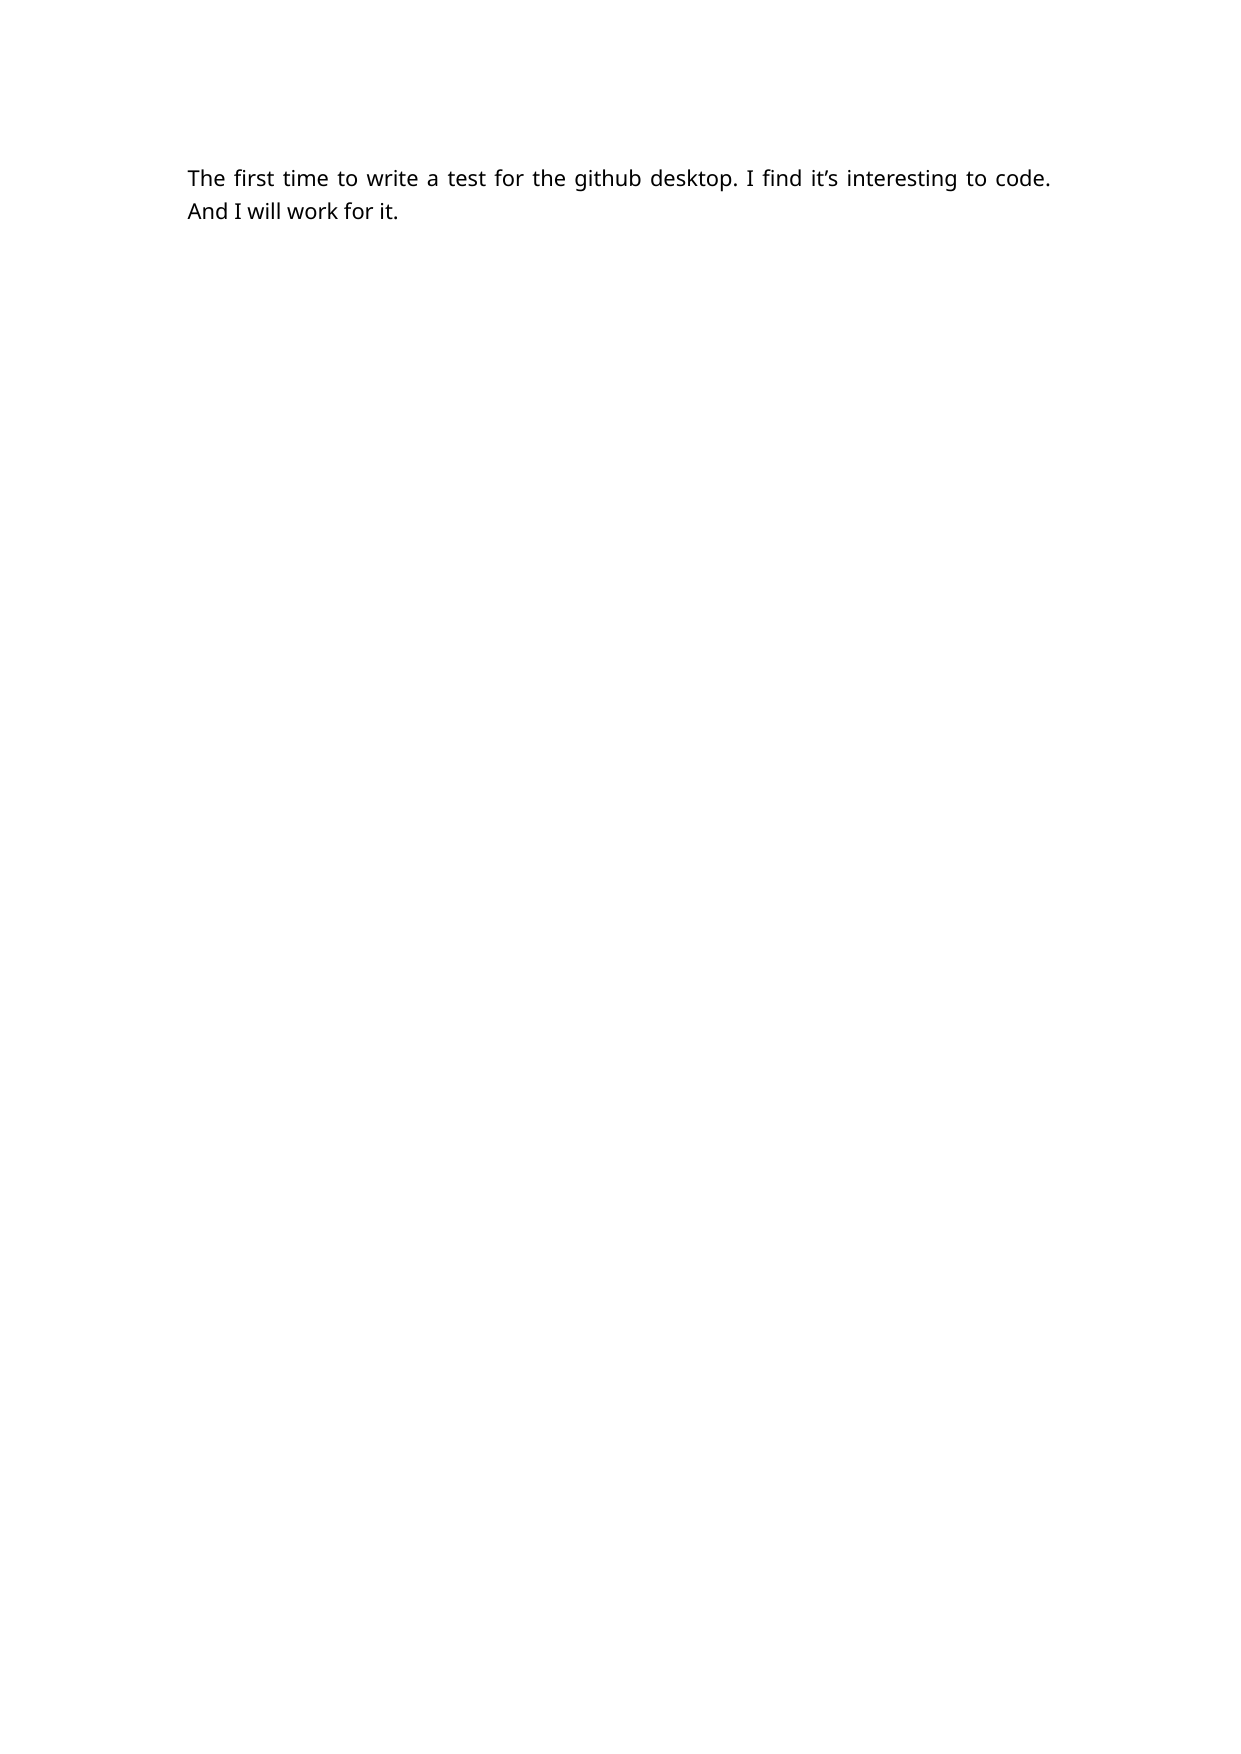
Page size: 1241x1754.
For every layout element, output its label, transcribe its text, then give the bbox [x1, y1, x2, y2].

text The first time to write a test for the github desktop. I find it’s interesting to code. And I will work for it. [187, 162, 1053, 227]
